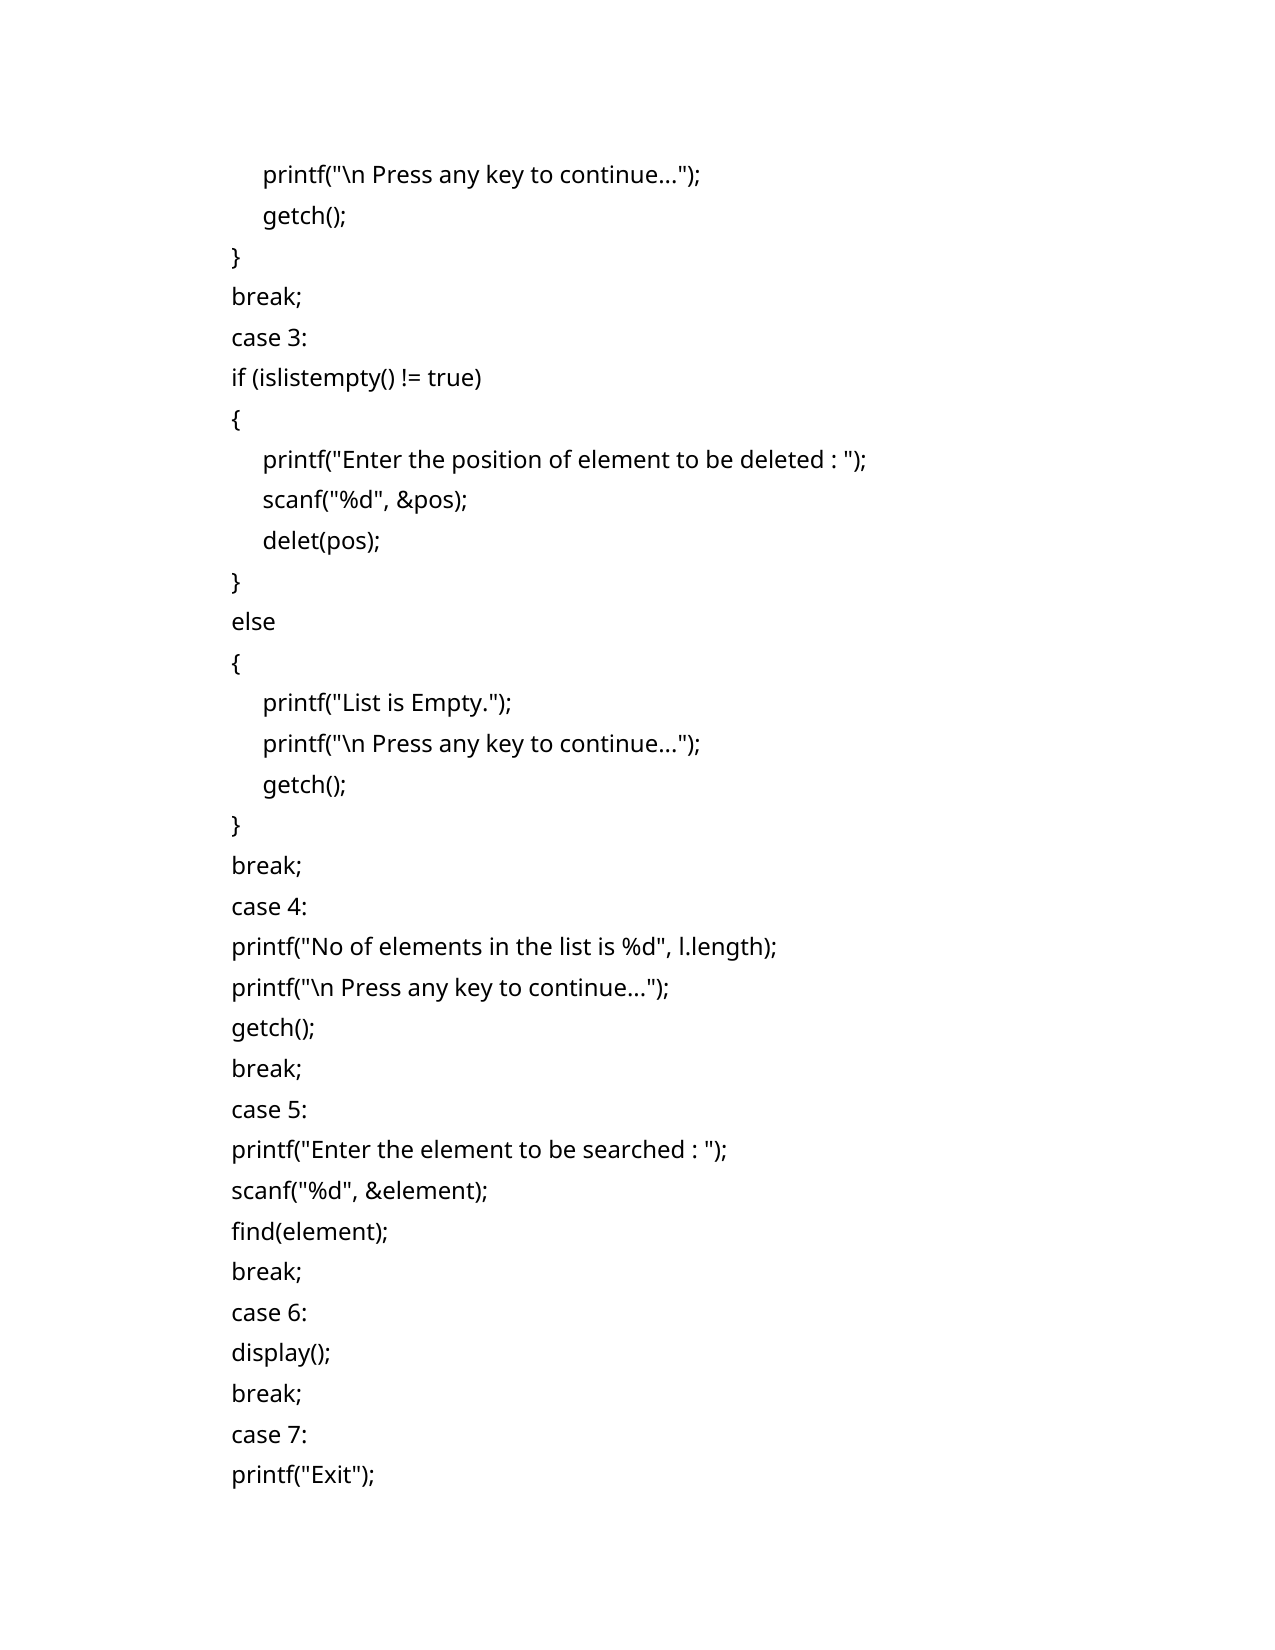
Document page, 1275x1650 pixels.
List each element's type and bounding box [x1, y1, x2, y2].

text [150, 150, 1125, 1491]
